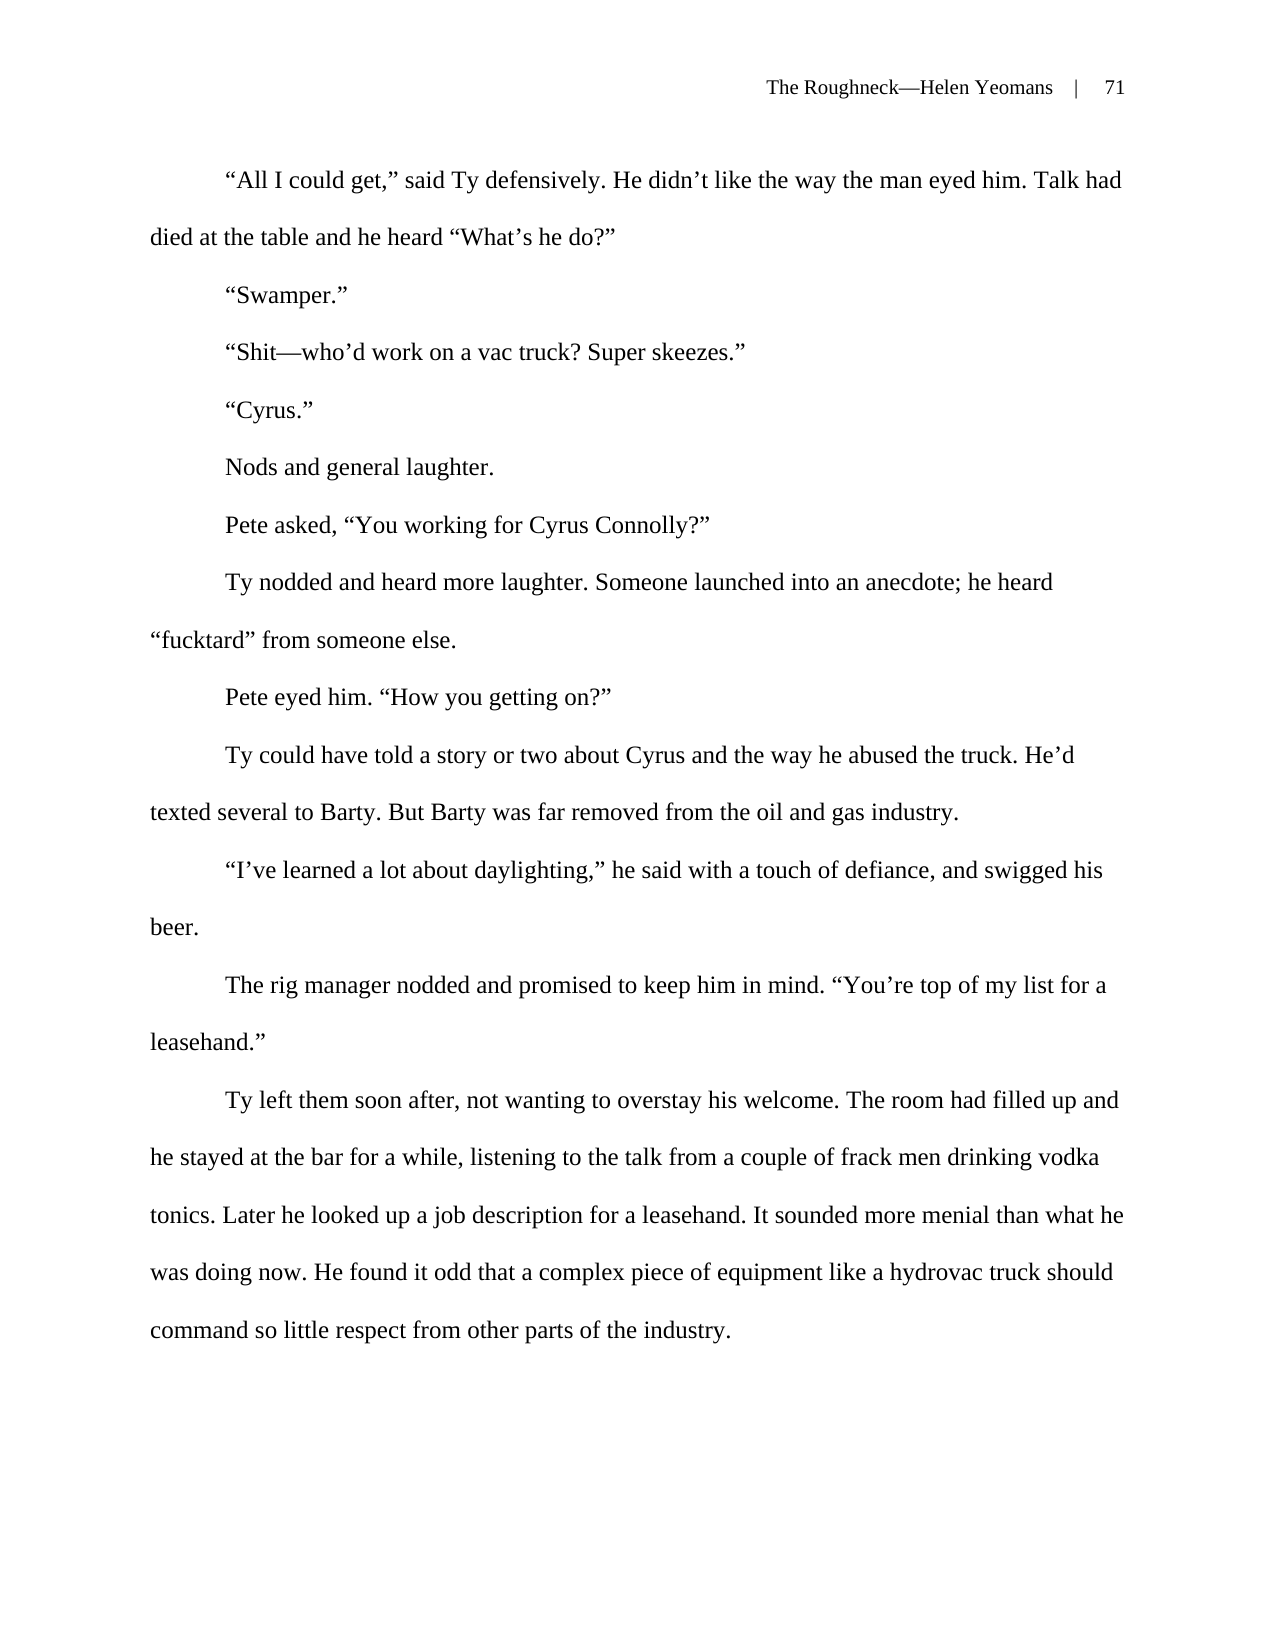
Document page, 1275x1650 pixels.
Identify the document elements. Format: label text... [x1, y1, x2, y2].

text “I’ve learned a lot about daylighting,” he said with a touch of defiance, and swigged his beer. [150, 855, 1125, 941]
text “Shit—who’d work on a vac truck? Super skeezes.” [150, 337, 1125, 366]
text Ty left them soon after, not wanting to overstay his welcome. The room had filled up and he stayed at the bar for a while, listening to the talk from a couple of frack men drinking vodka tonics. Later he looked up a job description for a leasehand. It sounded more menial than what he was doing now. He found it odd that a complex piece of equipment like a hydrovac truck should command so little respect from other parts of the industry. [150, 1085, 1125, 1344]
text “All I could get,” said Ty defensively. He didn’t like the way the man eyed him. Talk had died at the table and he heard “What’s he do?” [150, 165, 1125, 251]
text Ty could have told a story or two about Cyrus and the way he abused the truck. He’d texted several to Barty. But Barty was far removed from the oil and gas industry. [150, 740, 1125, 826]
text The rig manager nodded and promised to keep him in mind. “You’re top of my list for a leasehand.” [150, 970, 1125, 1056]
text “Swamper.” [150, 280, 1125, 309]
text Ty nodded and heard more laughter. Someone launched into an anecdote; he heard “fucktard” from someone else. [150, 567, 1125, 654]
text Pete asked, “You working for Cyrus Connolly?” [150, 510, 1125, 539]
text “Cyrus.” [150, 395, 1125, 424]
text Nods and general laughter. [150, 452, 1125, 481]
text Pete eyed him. “How you getting on?” [150, 682, 1125, 711]
